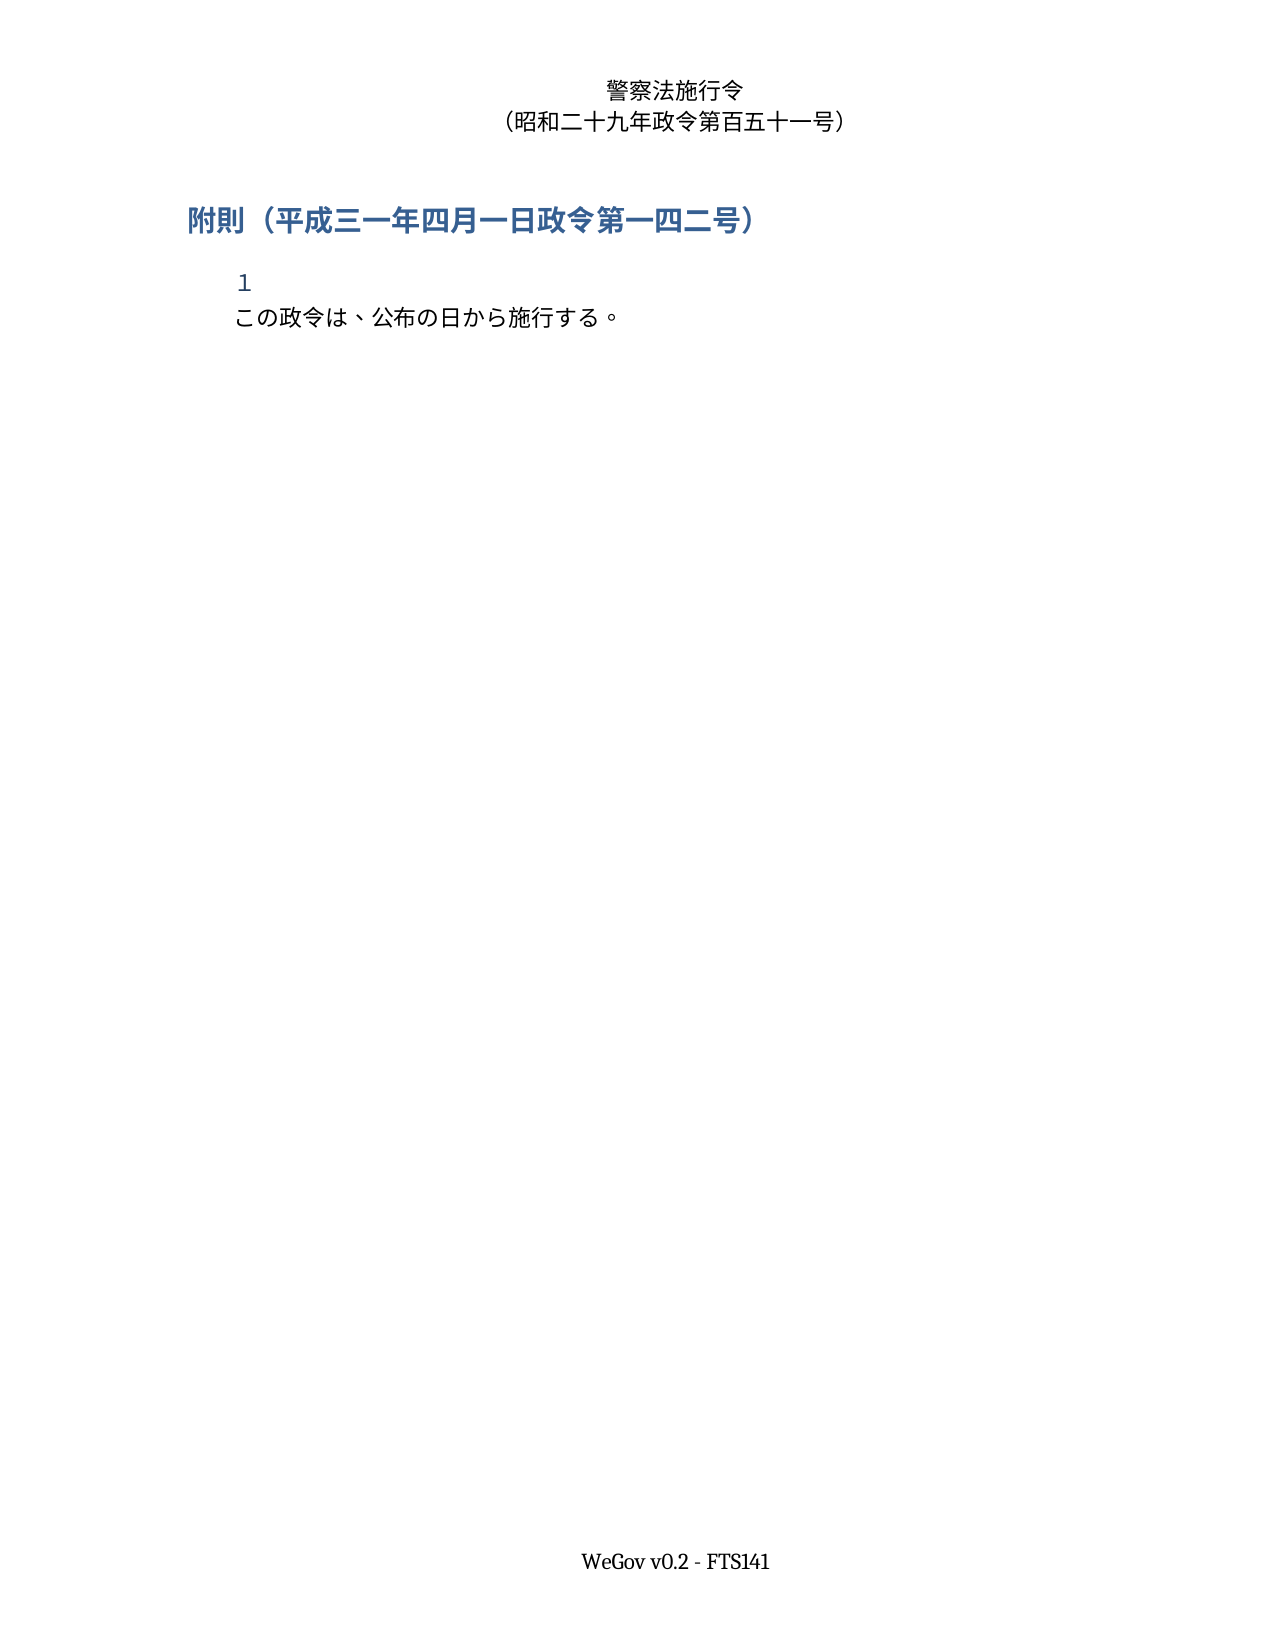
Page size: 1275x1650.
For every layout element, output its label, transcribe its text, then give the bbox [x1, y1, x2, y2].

text この政令は、公布の日から施行する。 [233, 302, 1087, 334]
subtitle 附則（平成三一年四月一日政令第一四二号） [187, 200, 1087, 240]
subtitle １ [233, 266, 1087, 298]
